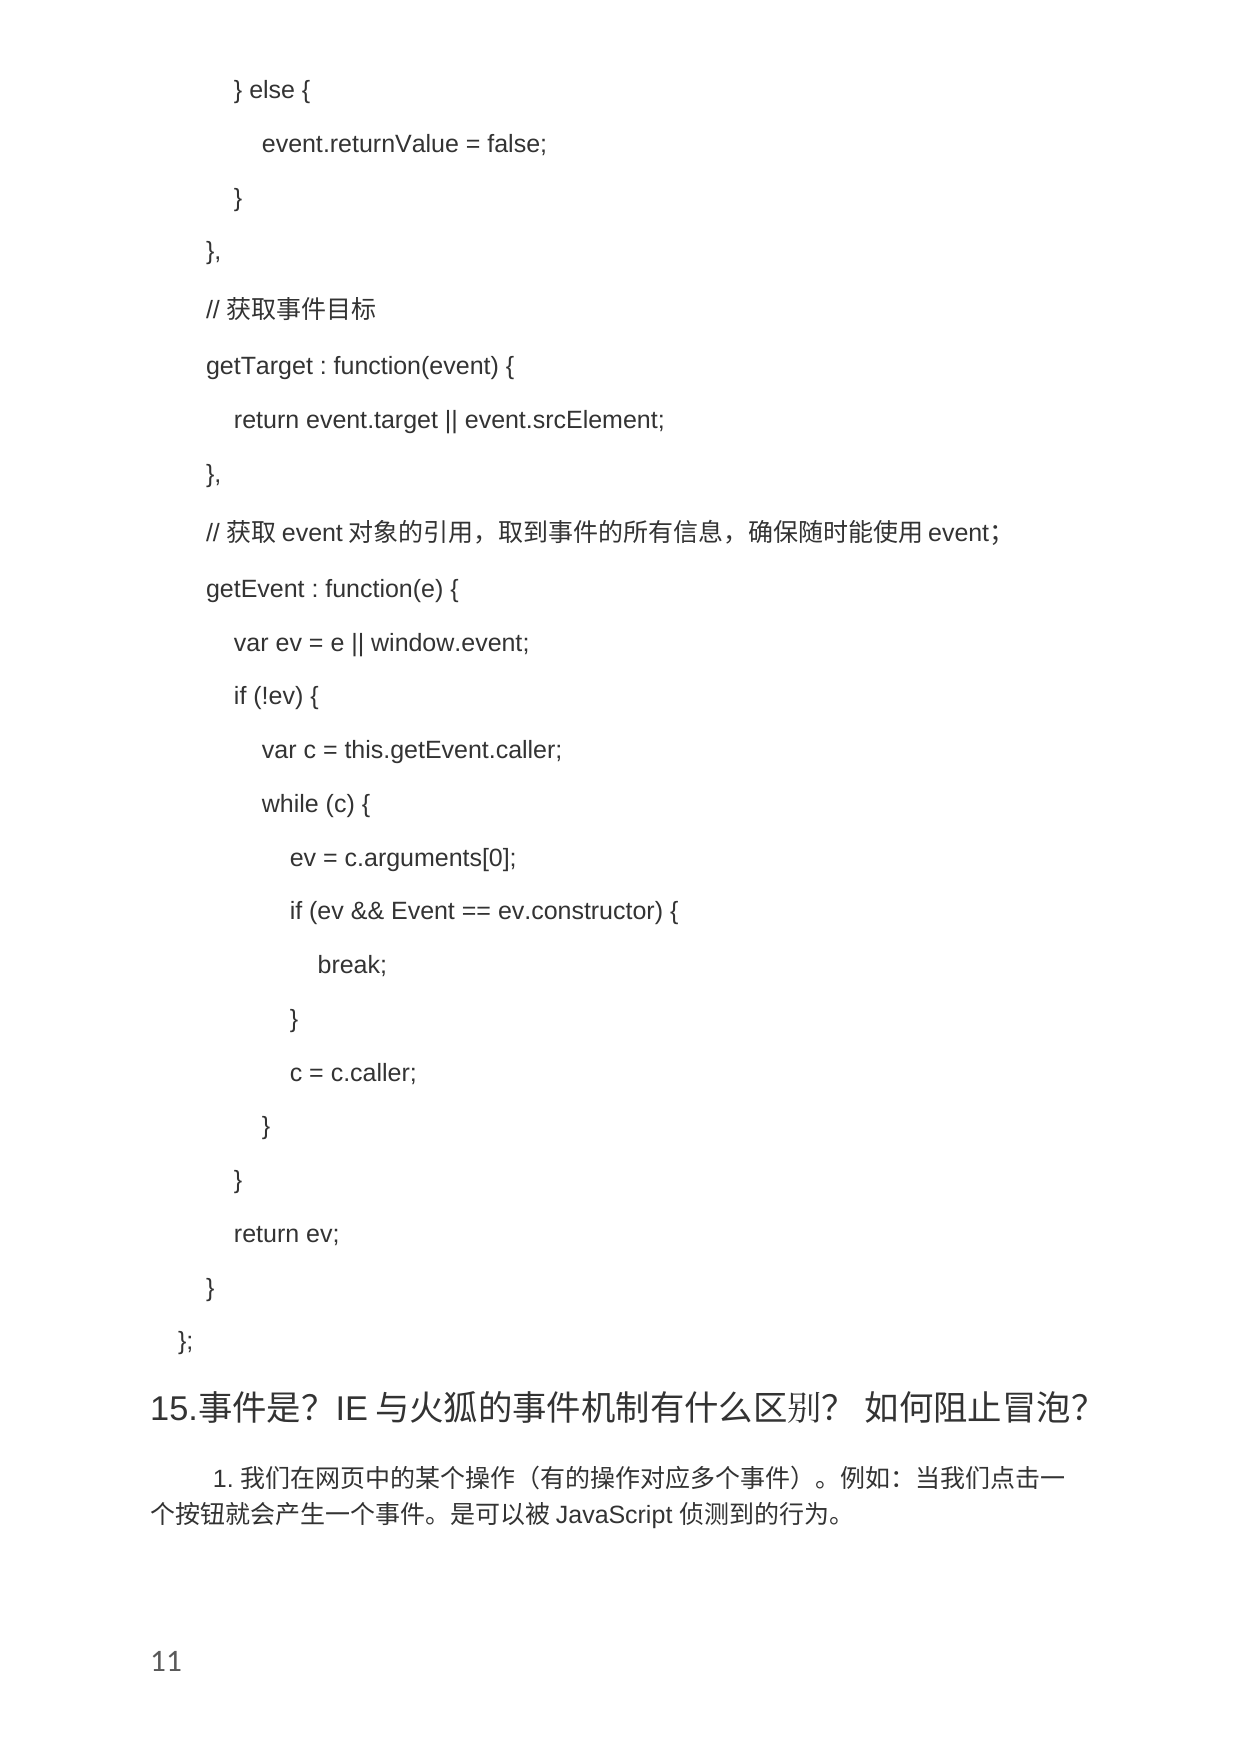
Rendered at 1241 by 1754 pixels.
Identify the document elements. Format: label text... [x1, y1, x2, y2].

text c = c.caller; [150, 1057, 1090, 1086]
text } [150, 1165, 1090, 1194]
text while (c) { [150, 789, 1090, 817]
text // 获取event对象的引用，取到事件的所有信息，确保随时能使用event； [150, 512, 1090, 549]
text if (ev && Event == ev.constructor) { [150, 896, 1090, 925]
text return event.target || event.srcElement; [150, 405, 1090, 434]
text 1. 我们在网页中的某个操作（有的操作对应多个事件）。例如：当我们点击一个按钮就会产生一个事件。是可以被 JavaScript 侦测到的行为。 [150, 1459, 1090, 1531]
text } [150, 1111, 1090, 1140]
text getEvent : function(e) { [150, 574, 1090, 602]
text if (!ev) { [150, 681, 1090, 710]
text } else { [150, 75, 1090, 104]
subtitle 15.事件是？IE与火狐的事件机制有什么区别？ 如何阻止冒泡？ [150, 1380, 1090, 1430]
text } [150, 1004, 1090, 1032]
text // 获取事件目标 [150, 290, 1090, 326]
text ev = c.arguments[0]; [150, 842, 1090, 871]
text return ev; [150, 1219, 1090, 1247]
text break; [150, 950, 1090, 979]
text } [150, 182, 1090, 211]
text }, [150, 236, 1090, 265]
text event.returnValue = false; [150, 129, 1090, 157]
text var ev = e || window.event; [150, 627, 1090, 656]
text }; [150, 1326, 1090, 1355]
text }, [150, 459, 1090, 487]
text var c = this.getEvent.caller; [150, 735, 1090, 764]
text } [150, 1272, 1090, 1301]
text getTarget : function(event) { [150, 351, 1090, 380]
